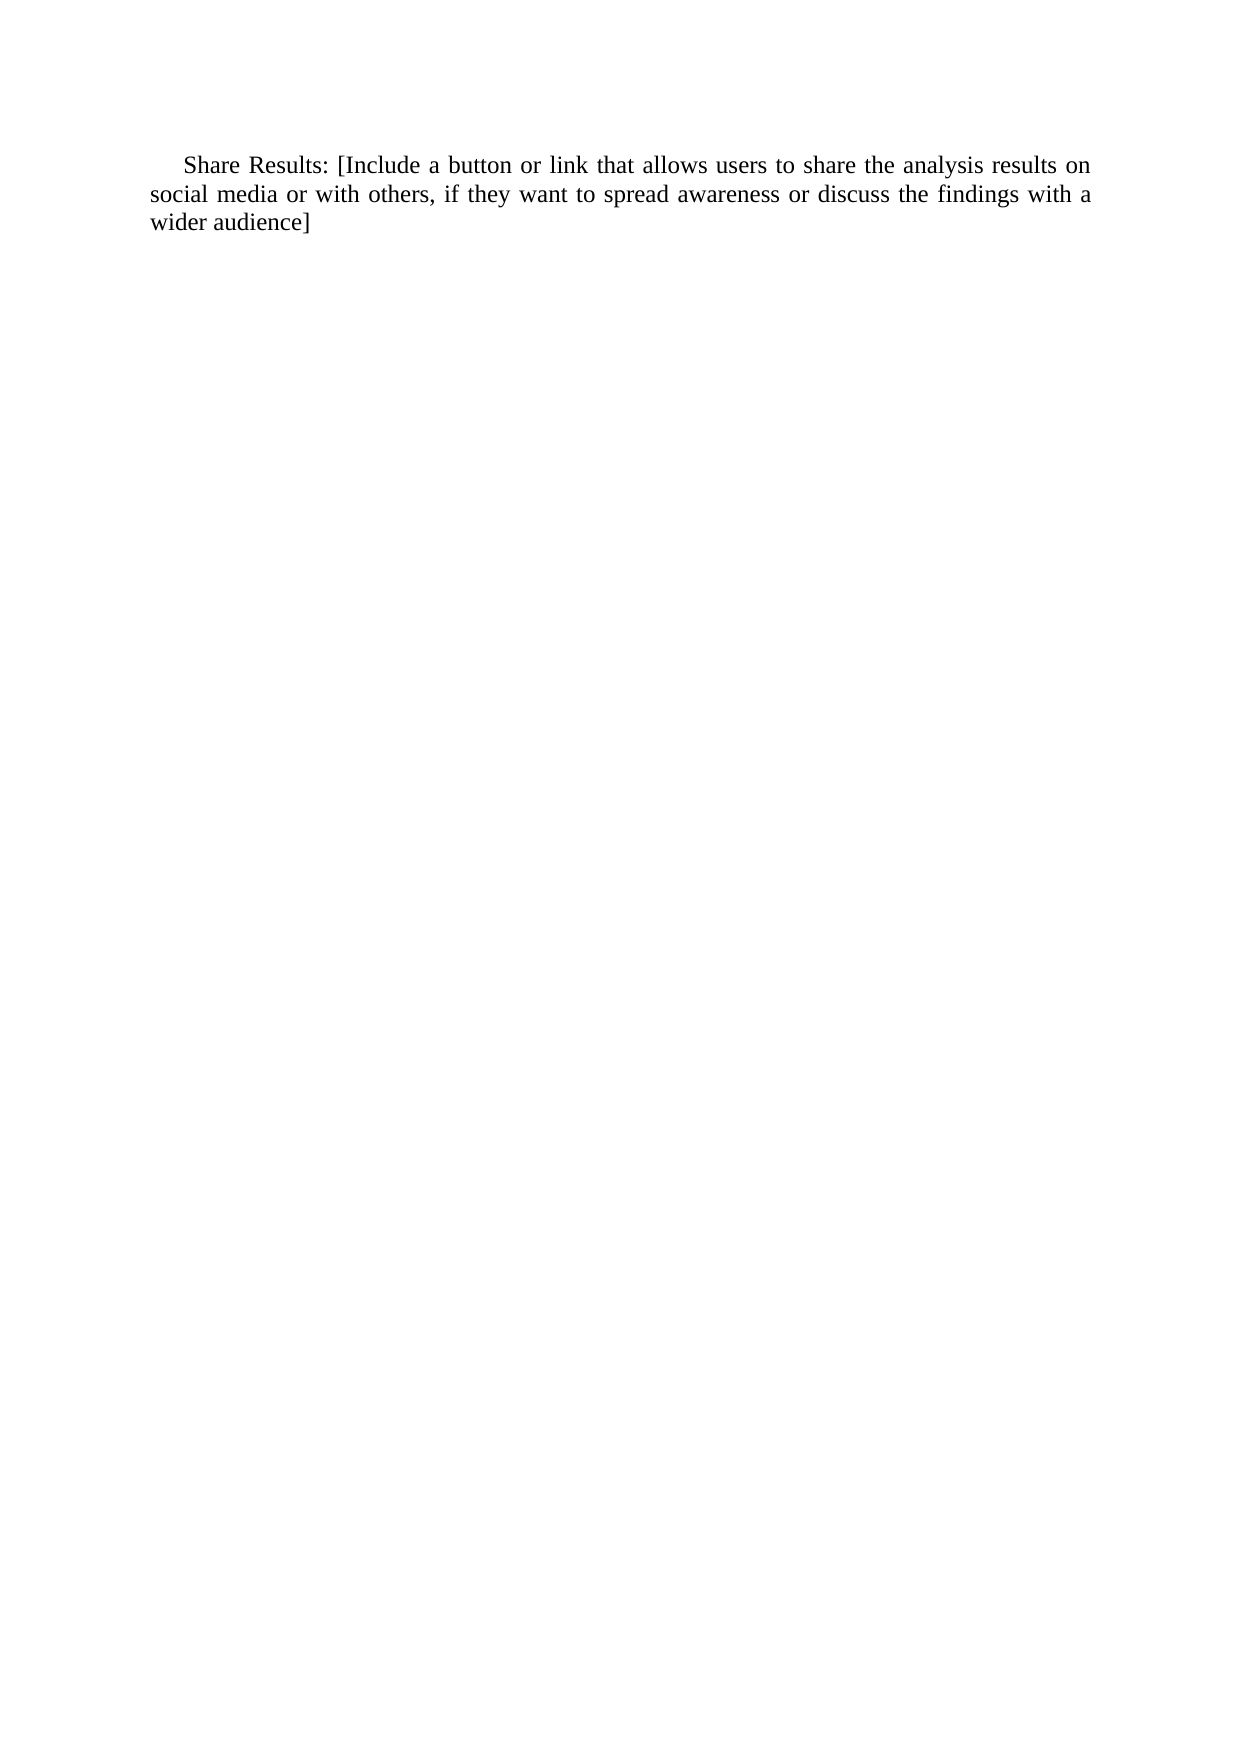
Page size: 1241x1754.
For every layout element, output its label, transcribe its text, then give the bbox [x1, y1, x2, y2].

text Share Results: [Include a button or link that allows users to share the analysis results on social media or with others, if they want to spread awareness or discuss the findings with a wider audience] [150, 150, 1092, 236]
